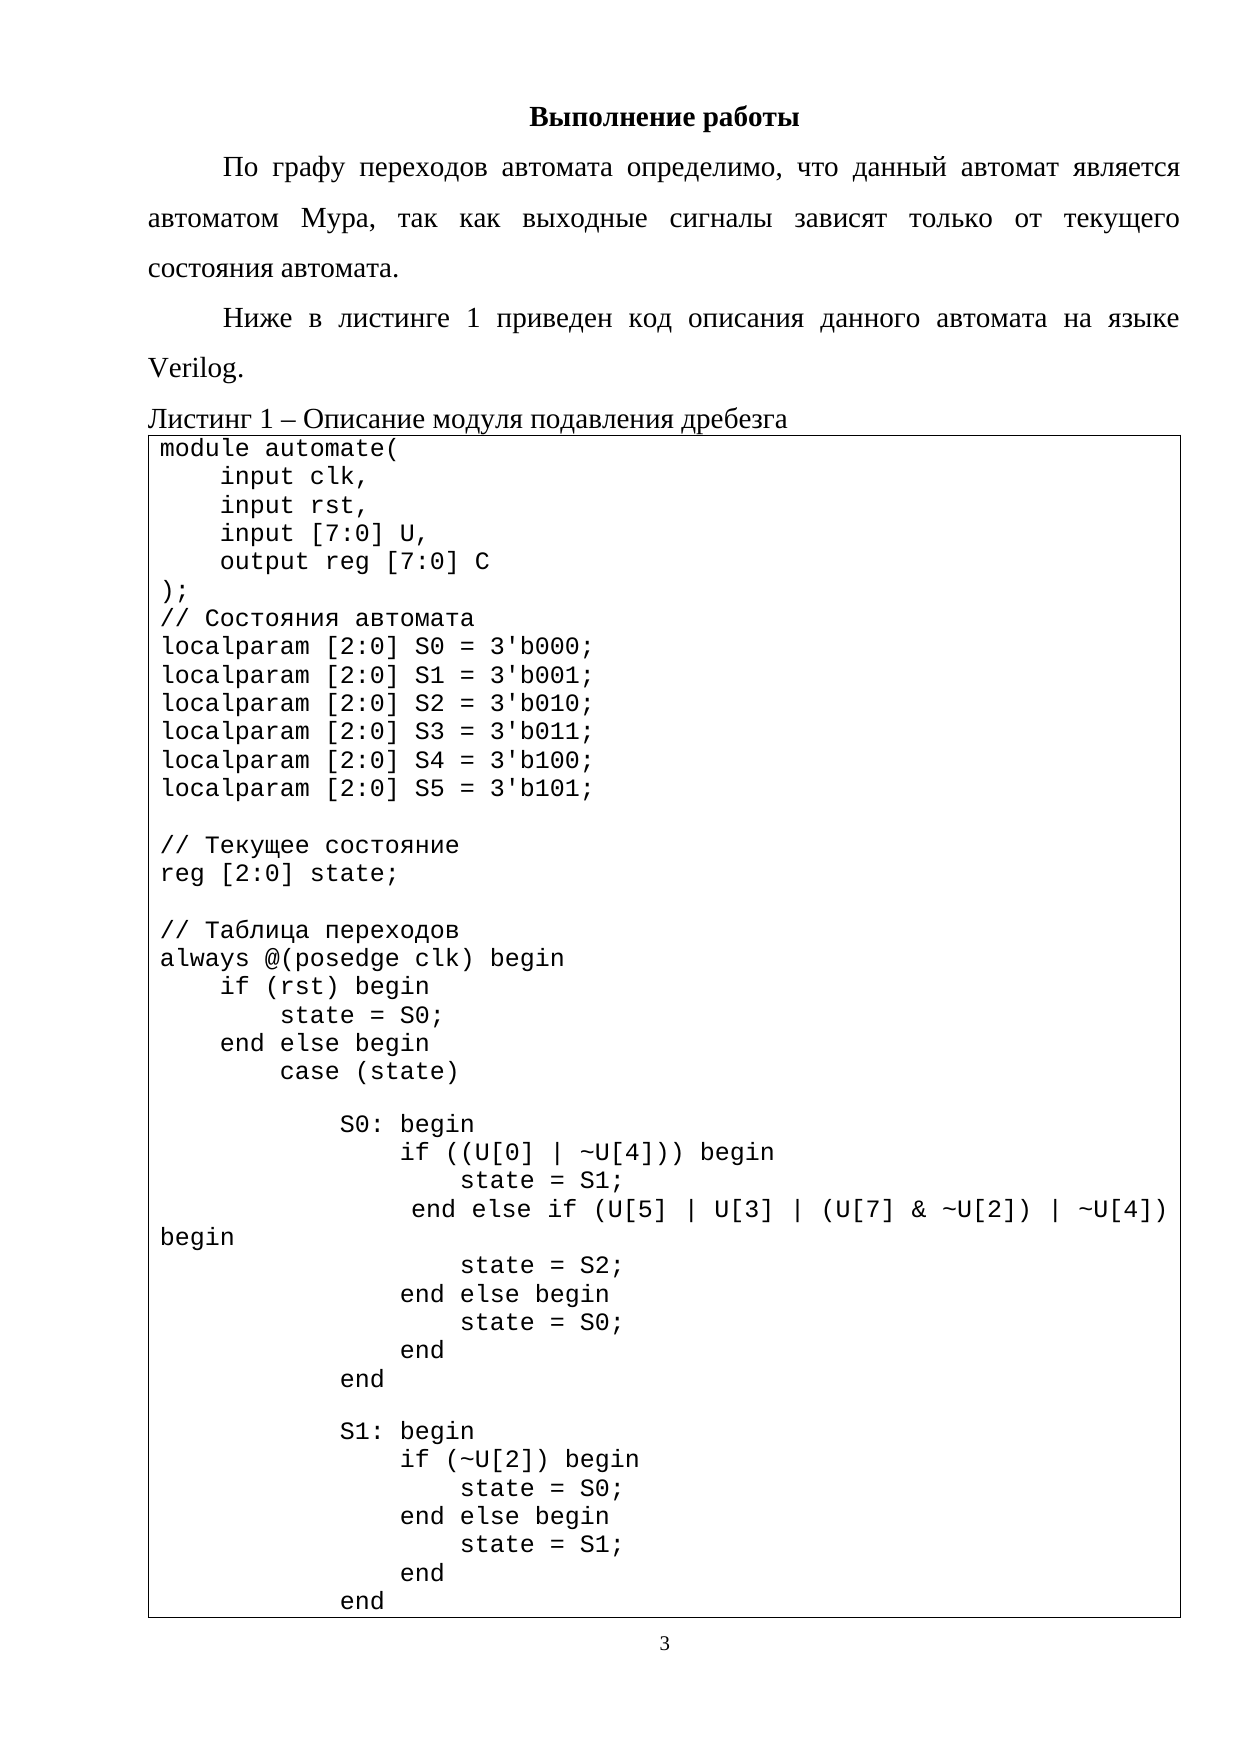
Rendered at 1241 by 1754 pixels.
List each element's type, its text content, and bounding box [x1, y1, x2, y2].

text Выполнение работы [148, 99, 1181, 133]
text Листинг 1 – Описание модуля подавления дребезга [148, 401, 1181, 434]
text По графу переходов автомата определимо, что данный автомат является автоматом Мура, так как выходные сигналы зависят только от текущего состояния автомата. [148, 149, 1181, 283]
text Ниже в листинге 1 приведен код описания данного автомата на языке Verilog. [148, 300, 1181, 384]
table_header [149, 436, 1180, 1617]
